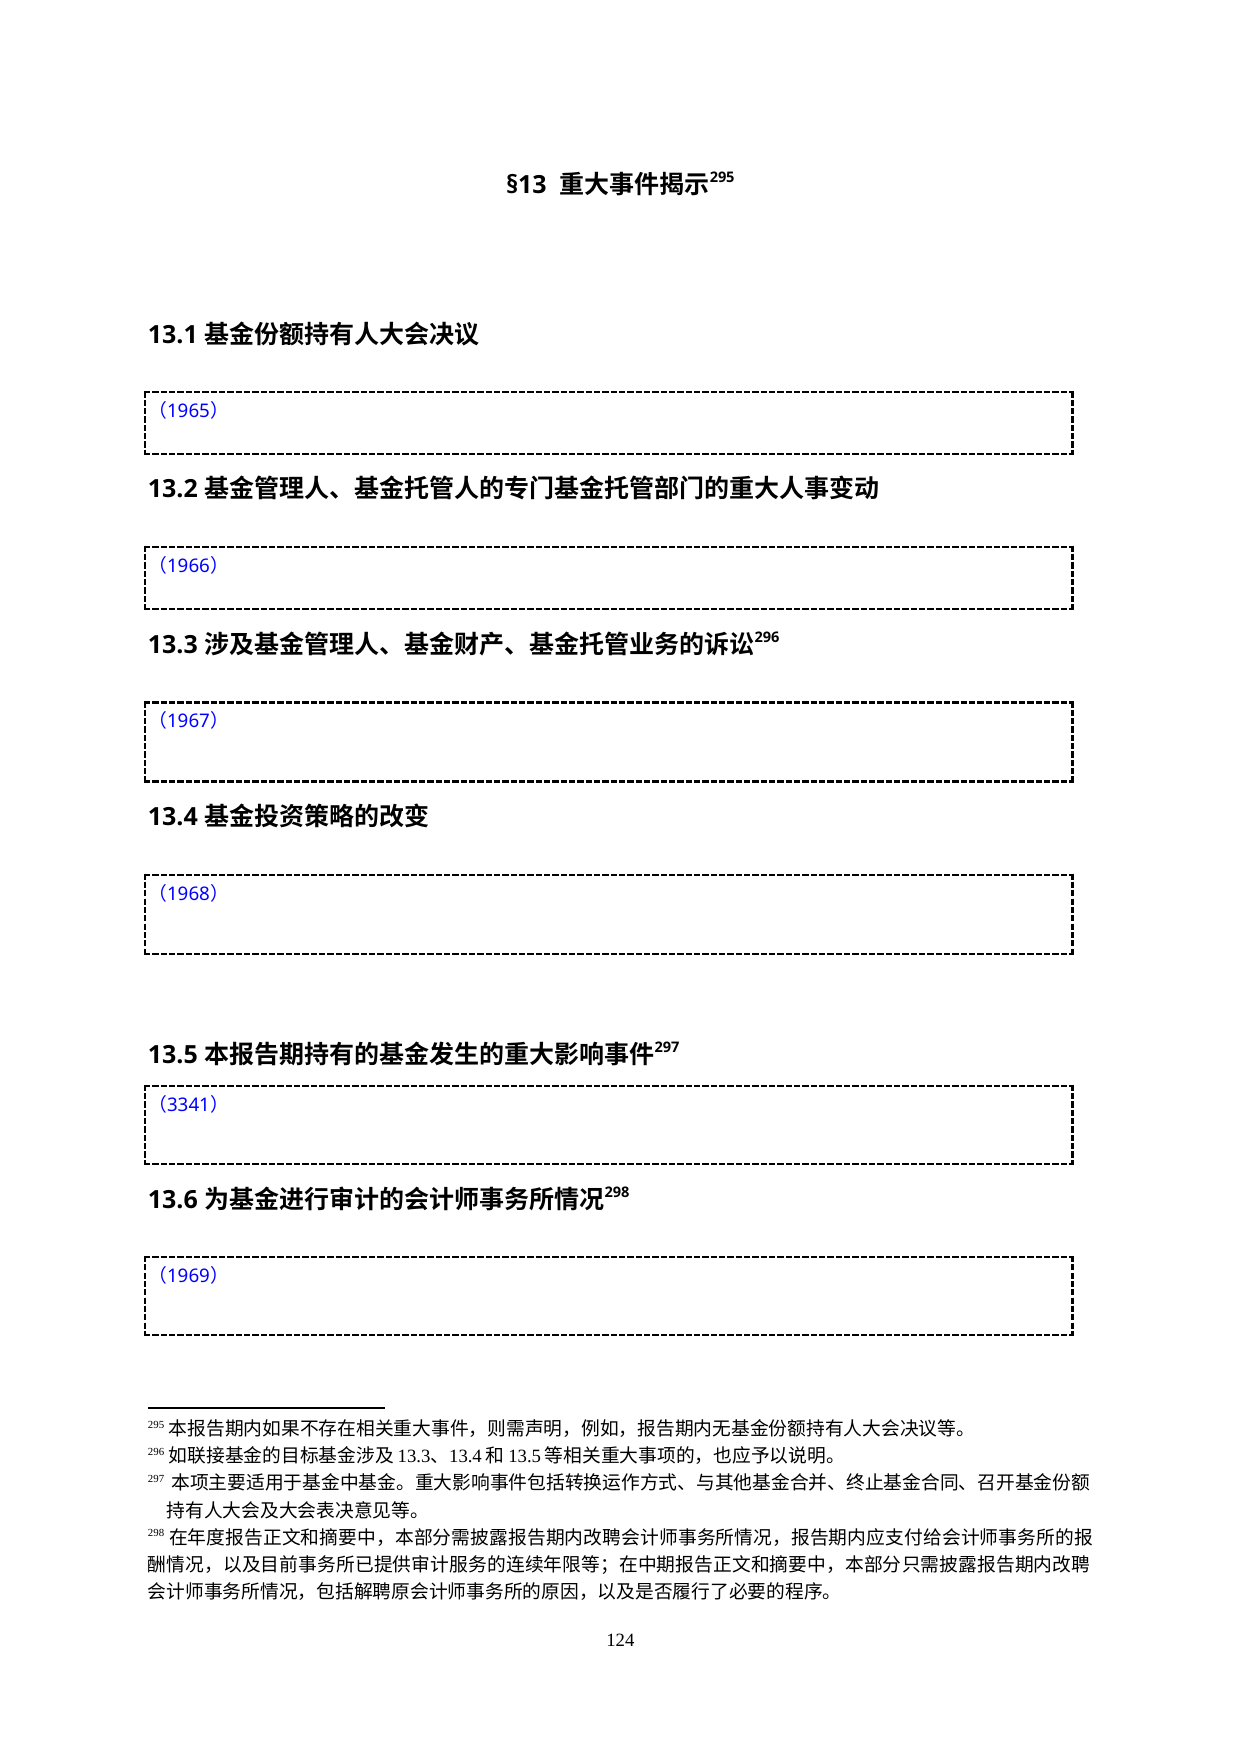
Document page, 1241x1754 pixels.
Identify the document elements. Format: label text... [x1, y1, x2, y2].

subtitle §13 重大事件揭示 [148, 150, 1092, 215]
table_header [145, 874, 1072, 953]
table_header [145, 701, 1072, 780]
subtitle 13.1 基金份额持有人大会决议 [148, 300, 1092, 365]
subtitle 13.4 基金投资策略的改变 [148, 782, 1092, 847]
subtitle 13.2 基金管理人、基金托管人的专门基金托管部门的重大人事变动 [148, 454, 1092, 519]
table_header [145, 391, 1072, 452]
text 13.5 本报告期持有的基金发生的重大影响事件 [148, 1020, 1092, 1085]
subtitle 13.6 为基金进行审计的会计师事务所情况 [148, 1165, 1092, 1230]
subtitle 13.3 涉及基金管理人、基金财产、基金托管业务的诉讼 [148, 610, 1092, 675]
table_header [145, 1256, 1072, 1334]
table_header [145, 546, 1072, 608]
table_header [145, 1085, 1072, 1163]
